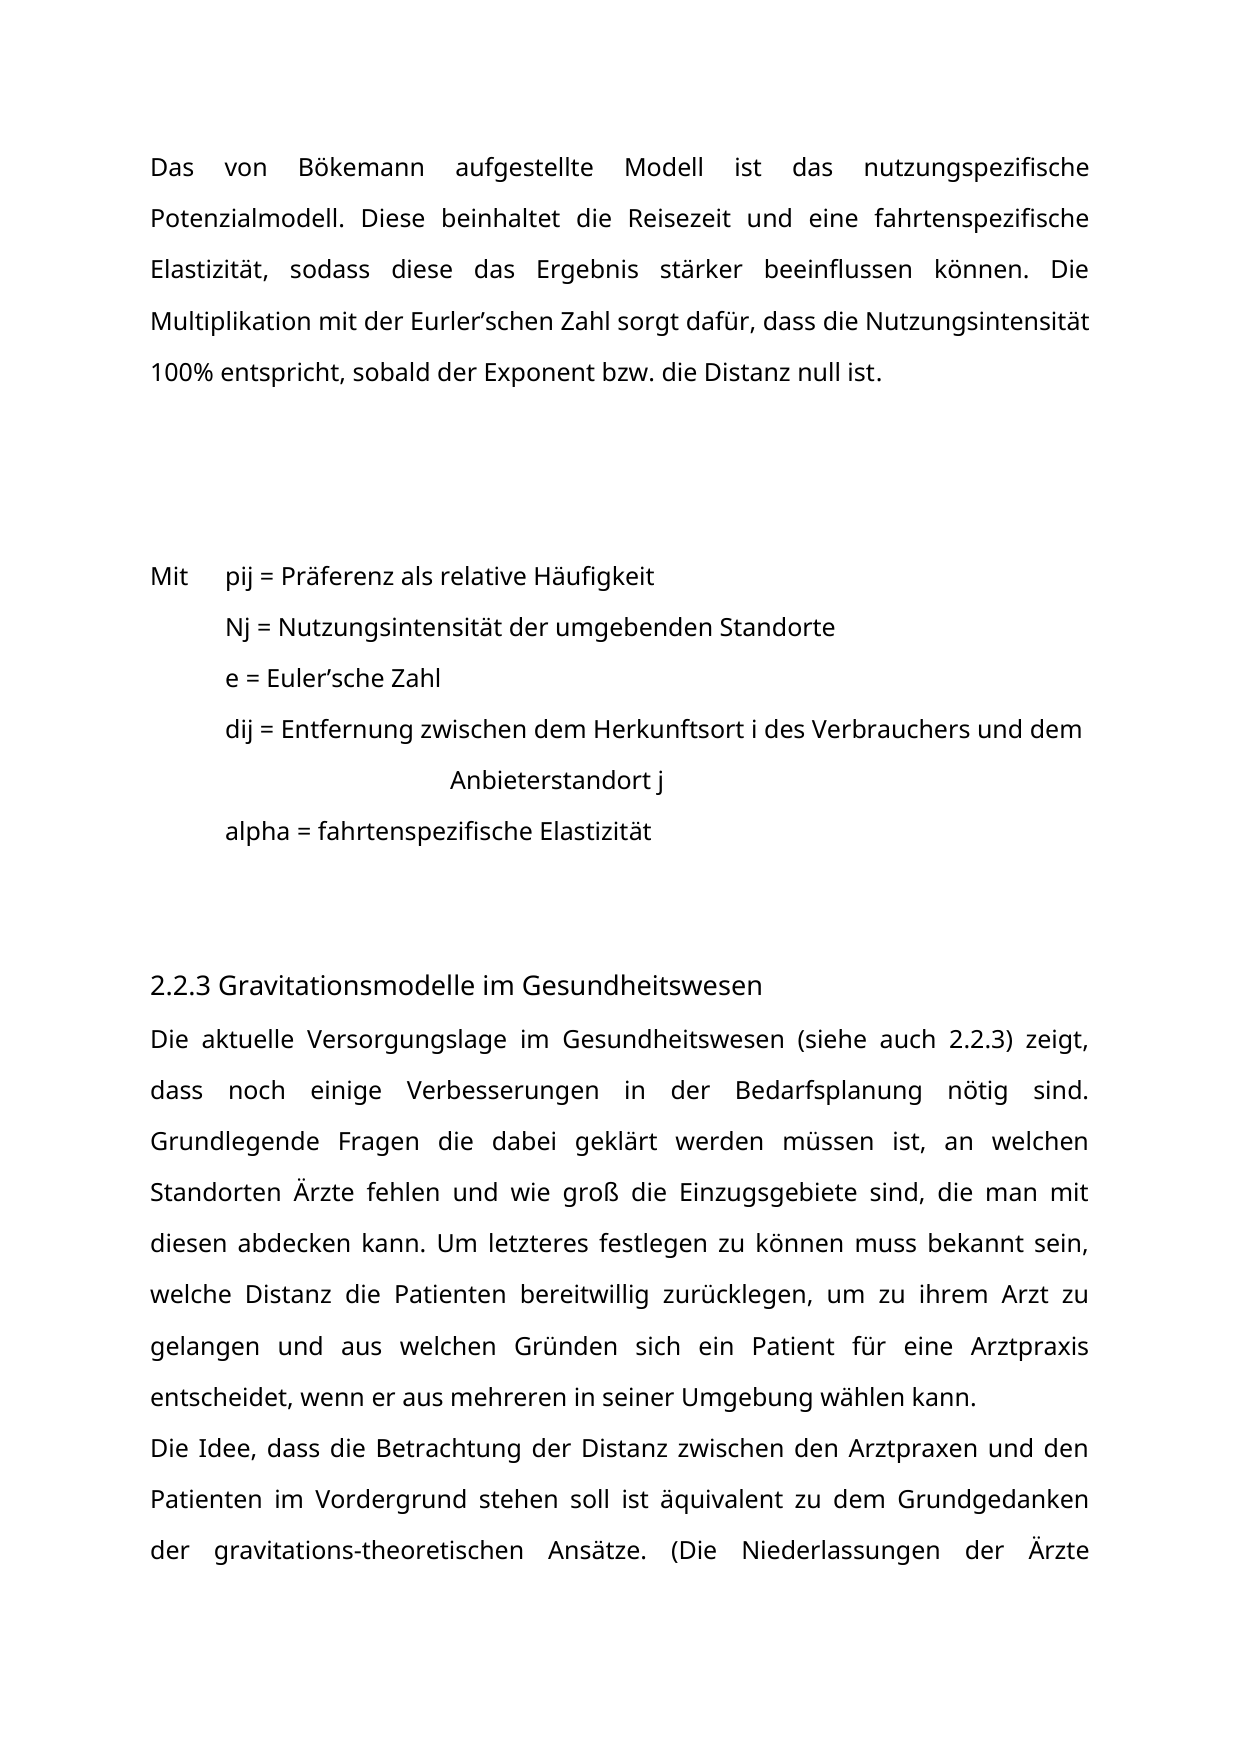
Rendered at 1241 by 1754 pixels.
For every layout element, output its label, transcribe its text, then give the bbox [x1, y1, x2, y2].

text e = Euler’sche Zahl [150, 660, 1090, 694]
text alpha = fahrtenspezifische Elastizität [150, 813, 1090, 848]
text dij = Entfernung zwischen dem Herkunftsort i des Verbrauchers und dem Anbieterstandort j [150, 711, 1090, 797]
text Das von Bökemann aufgestellte Modell ist das nutzungspezifische Potenzialmodell. Diese beinhaltet die Reisezeit und eine fahrtenspezifische Elastizität, sodass diese das Ergebnis stärker beeinflussen können. Die Multiplikation mit der Eurler’schen Zahl sorgt dafür, dass die Nutzungsintensität 100% entspricht, sobald der Exponent bzw. die Distanz null ist. [150, 150, 1090, 388]
text 2.2.3 Gravitationsmodelle im Gesundheitswesen [150, 967, 1090, 1003]
text Mit pij = Präferenz als relative Häufigkeit [150, 558, 1090, 592]
text Nj = Nutzungsintensität der umgebenden Standorte [150, 609, 1090, 643]
text Die aktuelle Versorgungslage im Gesundheitswesen (siehe auch 2.2.3) zeigt, dass noch einige Verbesserungen in der Bedarfsplanung nötig sind. Grundlegende Fragen die dabei geklärt werden müssen ist, an welchen Standorten Ärzte fehlen und wie groß die Einzugsgebiete sind, die man mit diesen abdecken kann. Um letzteres festlegen zu können muss bekannt sein, welche Distanz die Patienten bereitwillig zurücklegen, um zu ihrem Arzt zu gelangen und aus welchen Gründen sich ein Patient für eine Arztpraxis entscheidet, wenn er aus mehreren in seiner Umgebung wählen kann. [150, 1022, 1090, 1413]
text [150, 1430, 1090, 1566]
